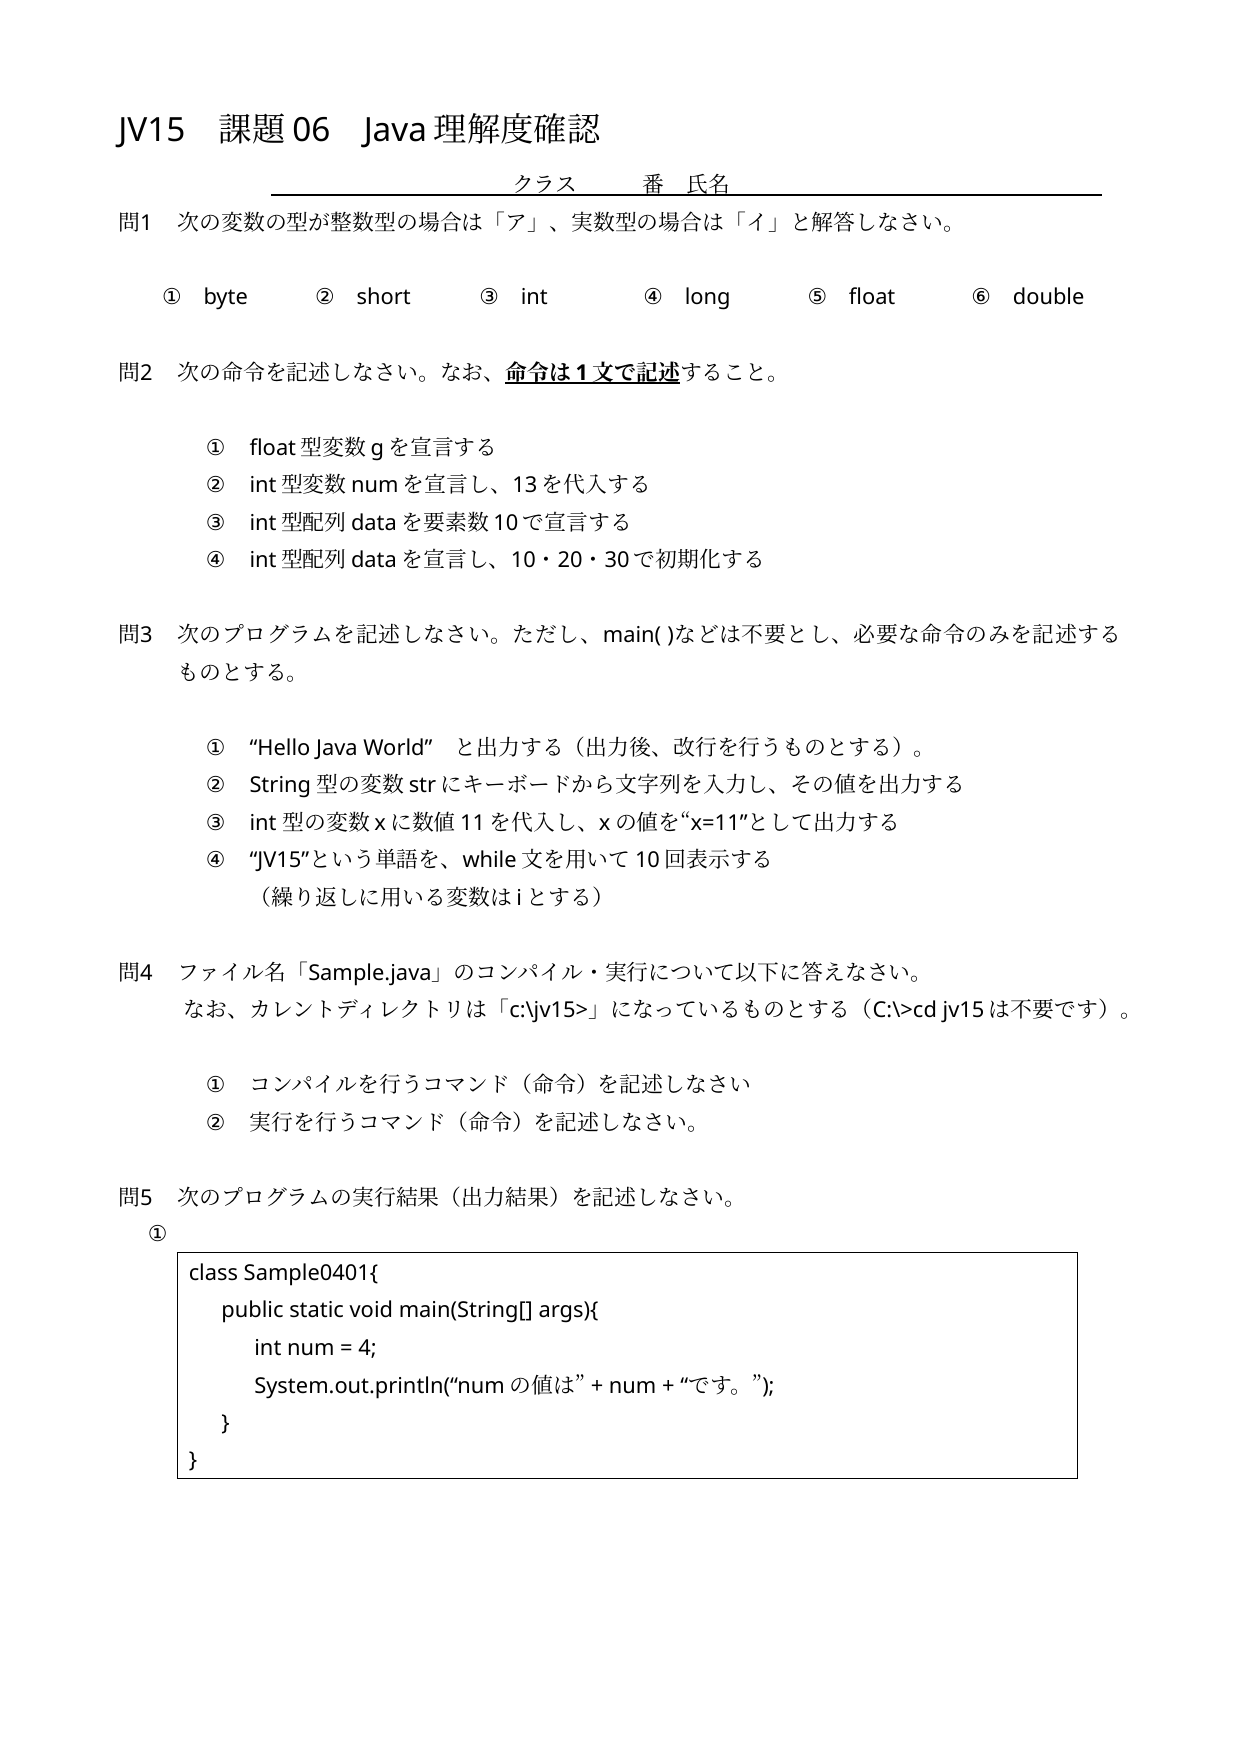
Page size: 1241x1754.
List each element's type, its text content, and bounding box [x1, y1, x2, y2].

text ① byte ② short ③ int ④ long ⑤ float ⑥ double [118, 277, 1122, 314]
list （繰り返しに用いる変数はiとする） [249, 877, 1122, 914]
text JV15 課題06 Java理解度確認 [118, 89, 1122, 164]
list 次のプログラムの実行結果（出力結果）を記述しなさい。 [118, 1177, 1122, 1214]
list 次の命令を記述しなさい。なお、命令は1文で記述すること。 [118, 352, 1122, 389]
list int型配列dataを要素数10で宣言する [206, 502, 1122, 539]
list “JV15”という単語を、while文を用いて10回表示する [206, 839, 1122, 877]
list 次のプログラムを記述しなさい。ただし、main( )などは不要とし、必要な命令のみを記述するものとする。 [118, 614, 1122, 689]
list 実行を行うコマンド（命令）を記述しなさい。 [206, 1102, 1122, 1139]
list String 型の変数strにキーボードから文字列を入力し、その値を出力する [206, 764, 1122, 802]
text なお、カレントディレクトリは「c:\jv15>」になっているものとする（C:\>cd jv15は不要です）。 [118, 989, 1122, 1027]
list “Hello Java World” と出力する（出力後、改行を行うものとする）。 [206, 727, 1122, 764]
table_header class Sample0401{ public static void main(String[] args){ int num = 4; System.out.println(“numの値は” + num + “です。”); } } [178, 1253, 1077, 1478]
list 次の変数の型が整数型の場合は「ア」、実数型の場合は「イ」と解答しなさい。 [118, 202, 1122, 239]
list int型変数numを宣言し、13を代入する [206, 464, 1122, 502]
text クラス 番 氏名 [118, 164, 1122, 202]
list float型変数gを宣言する [206, 427, 1122, 464]
list コンパイルを行うコマンド（命令）を記述しなさい [206, 1064, 1122, 1102]
list int 型の変数xに数値11を代入し、xの値を“x=11”として出力する [206, 802, 1122, 839]
list int型配列dataを宣言し、10・20・30で初期化する [206, 539, 1122, 577]
list ファイル名「Sample.java」のコンパイル・実行について以下に答えなさい。 [118, 952, 1122, 989]
